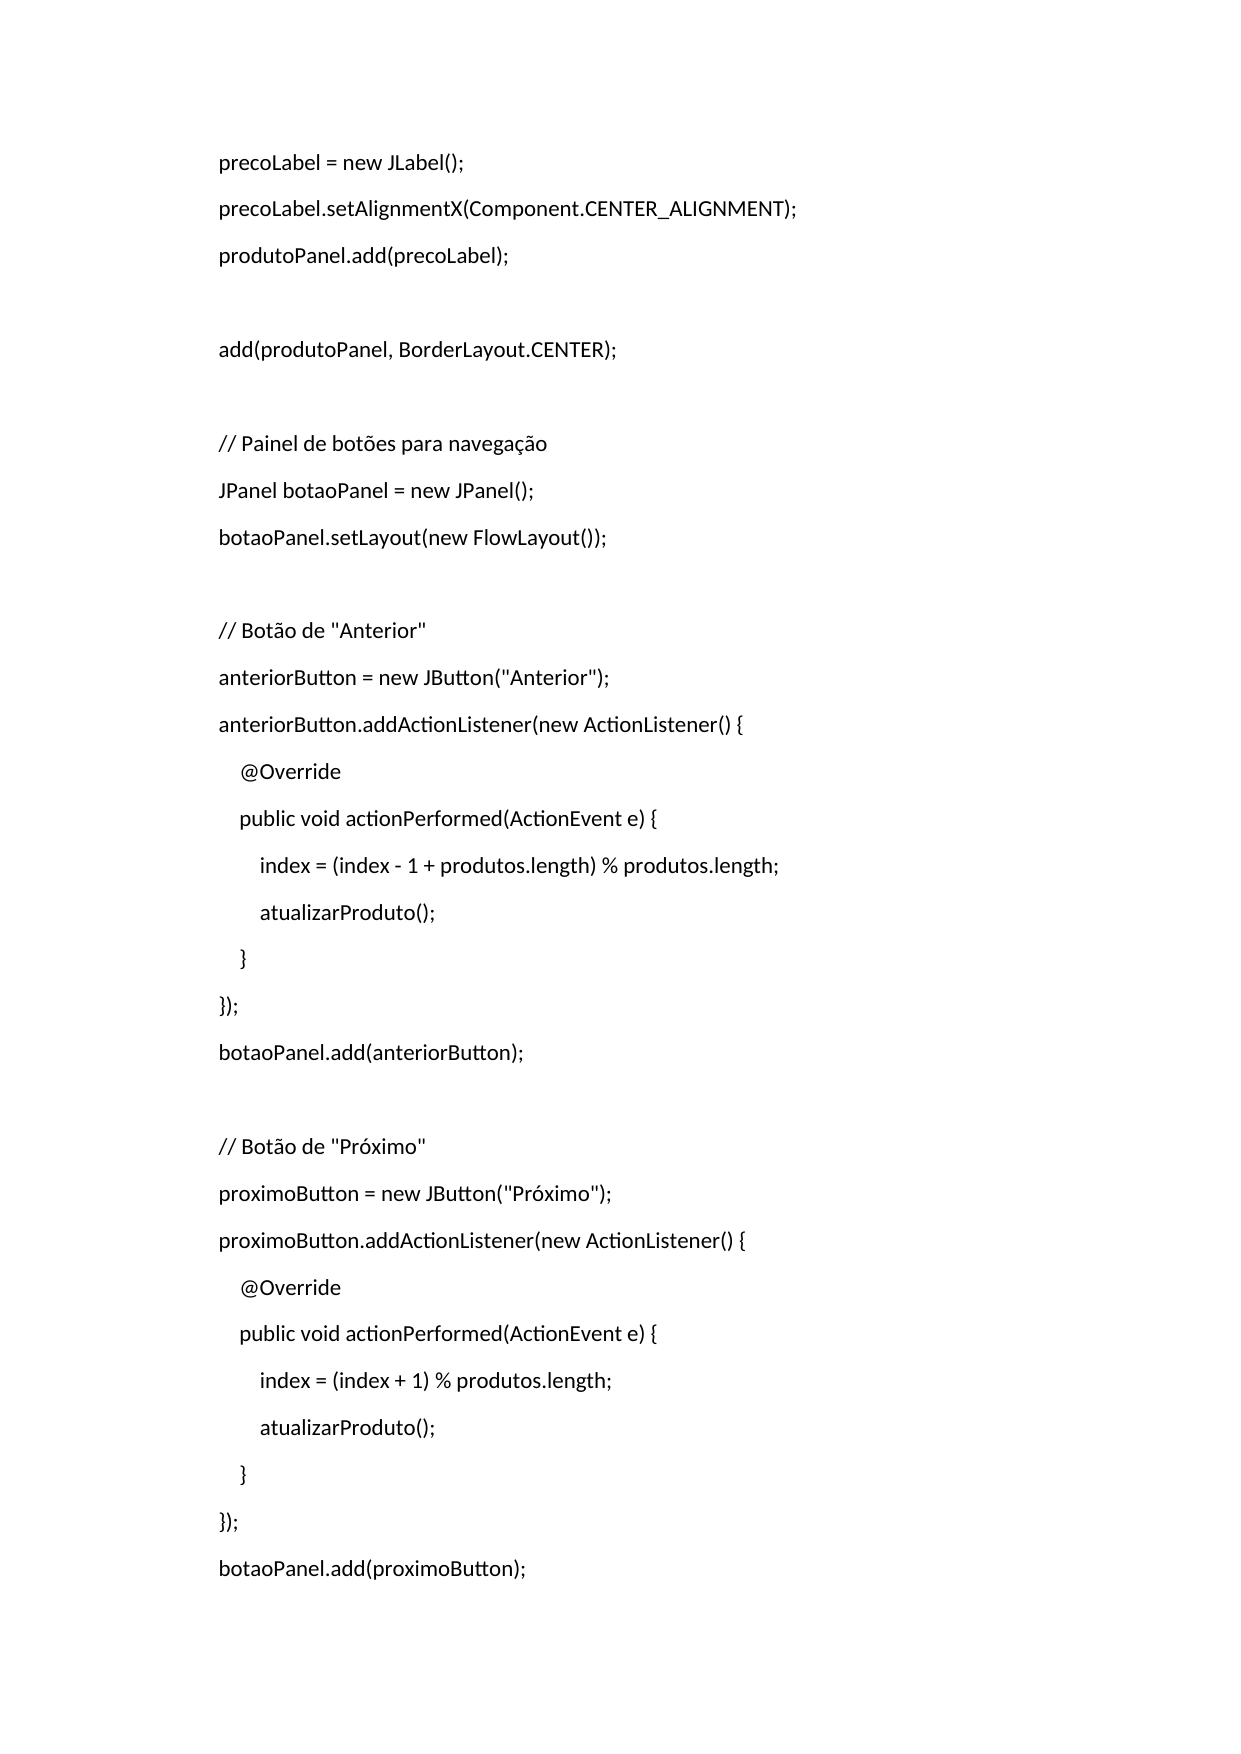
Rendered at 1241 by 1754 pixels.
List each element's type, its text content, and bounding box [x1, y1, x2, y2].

text @Override [177, 757, 1063, 785]
text index = (index + 1) % produtos.length; [177, 1366, 1063, 1394]
text // Painel de botões para navegação [177, 429, 1063, 457]
text anteriorButton.addActionListener(new ActionListener() { [177, 710, 1063, 738]
text public void actionPerformed(ActionEvent e) { [177, 804, 1063, 832]
text precoLabel = new JLabel(); [177, 148, 1063, 176]
text } [177, 1460, 1063, 1488]
text } [177, 944, 1063, 972]
text add(produtoPanel, BorderLayout.CENTER); [177, 335, 1063, 363]
text proximoButton.addActionListener(new ActionListener() { [177, 1226, 1063, 1254]
text atualizarProduto(); [177, 898, 1063, 926]
text botaoPanel.add(proximoButton); [177, 1554, 1063, 1582]
text proximoButton = new JButton("Próximo"); [177, 1179, 1063, 1207]
text public void actionPerformed(ActionEvent e) { [177, 1319, 1063, 1347]
text @Override [177, 1273, 1063, 1301]
text index = (index - 1 + produtos.length) % produtos.length; [177, 851, 1063, 879]
text JPanel botaoPanel = new JPanel(); [177, 476, 1063, 504]
text // Botão de "Anterior" [177, 616, 1063, 644]
text botaoPanel.setLayout(new FlowLayout()); [177, 523, 1063, 551]
text anteriorButton = new JButton("Anterior"); [177, 663, 1063, 691]
text produtoPanel.add(precoLabel); [177, 241, 1063, 269]
text }); [177, 991, 1063, 1019]
text // Botão de "Próximo" [177, 1132, 1063, 1160]
text atualizarProduto(); [177, 1413, 1063, 1441]
text precoLabel.setAlignmentX(Component.CENTER_ALIGNMENT); [177, 194, 1063, 222]
text botaoPanel.add(anteriorButton); [177, 1038, 1063, 1066]
text }); [177, 1507, 1063, 1535]
